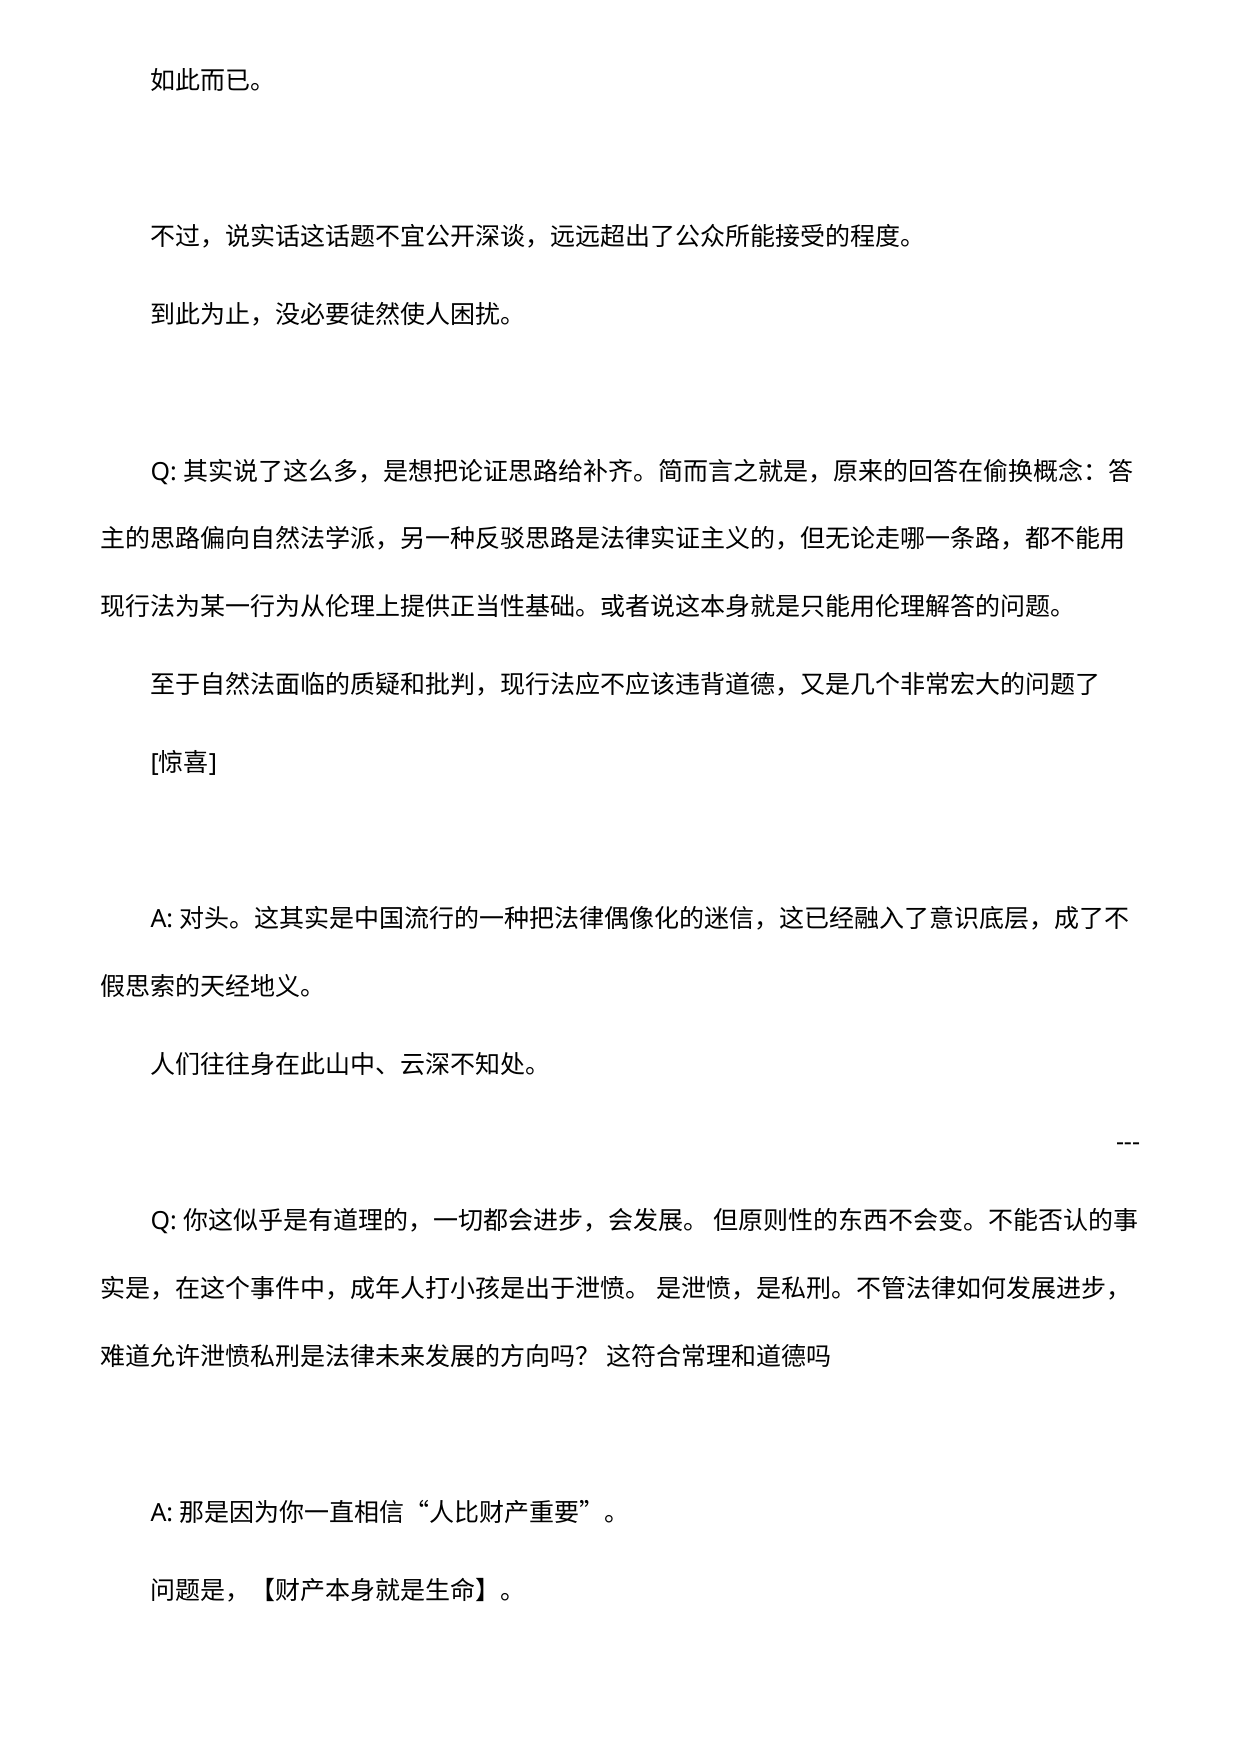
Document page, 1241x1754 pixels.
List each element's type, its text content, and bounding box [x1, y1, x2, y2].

text Q: 其实说了这么多，是想把论证思路给补齐。简而言之就是，原来的回答在偷换概念：答主的思路偏向自然法学派，另一种反驳思路是法律实证主义的，但无论走哪一条路，都不能用现行法为某一行为从伦理上提供正当性基础。或者说这本身就是只能用伦理解答的问题。 [100, 435, 1140, 639]
text A: 对头。这其实是中国流行的一种把法律偶像化的迷信，这已经融入了意识底层，成了不假思索的天经地义。 [100, 883, 1140, 1019]
text --- [100, 1107, 1140, 1175]
text 人们往往身在此山中、云深不知处。 [100, 1029, 1140, 1097]
text A: 那是因为你一直相信“人比财产重要”。 [100, 1477, 1140, 1545]
text 不过，说实话这话题不宜公开深谈，远远超出了公众所能接受的程度。 [100, 201, 1140, 269]
text 问题是，【财产本身就是生命】。 [100, 1555, 1140, 1623]
text 如此而已。 [100, 45, 1140, 113]
text 至于自然法面临的质疑和批判，现行法应不应该违背道德，又是几个非常宏大的问题了 [100, 649, 1140, 717]
text [惊喜] [100, 727, 1140, 795]
text Q: 你这似乎是有道理的，一切都会进步，会发展。 但原则性的东西不会变。不能否认的事实是，在这个事件中，成年人打小孩是出于泄愤。 是泄愤，是私刑。不管法律如何发展进步，难道允许泄愤私刑是法律未来发展的方向吗？ 这符合常理和道德吗 [100, 1185, 1140, 1389]
text 到此为止，没必要徒然使人困扰。 [100, 279, 1140, 347]
